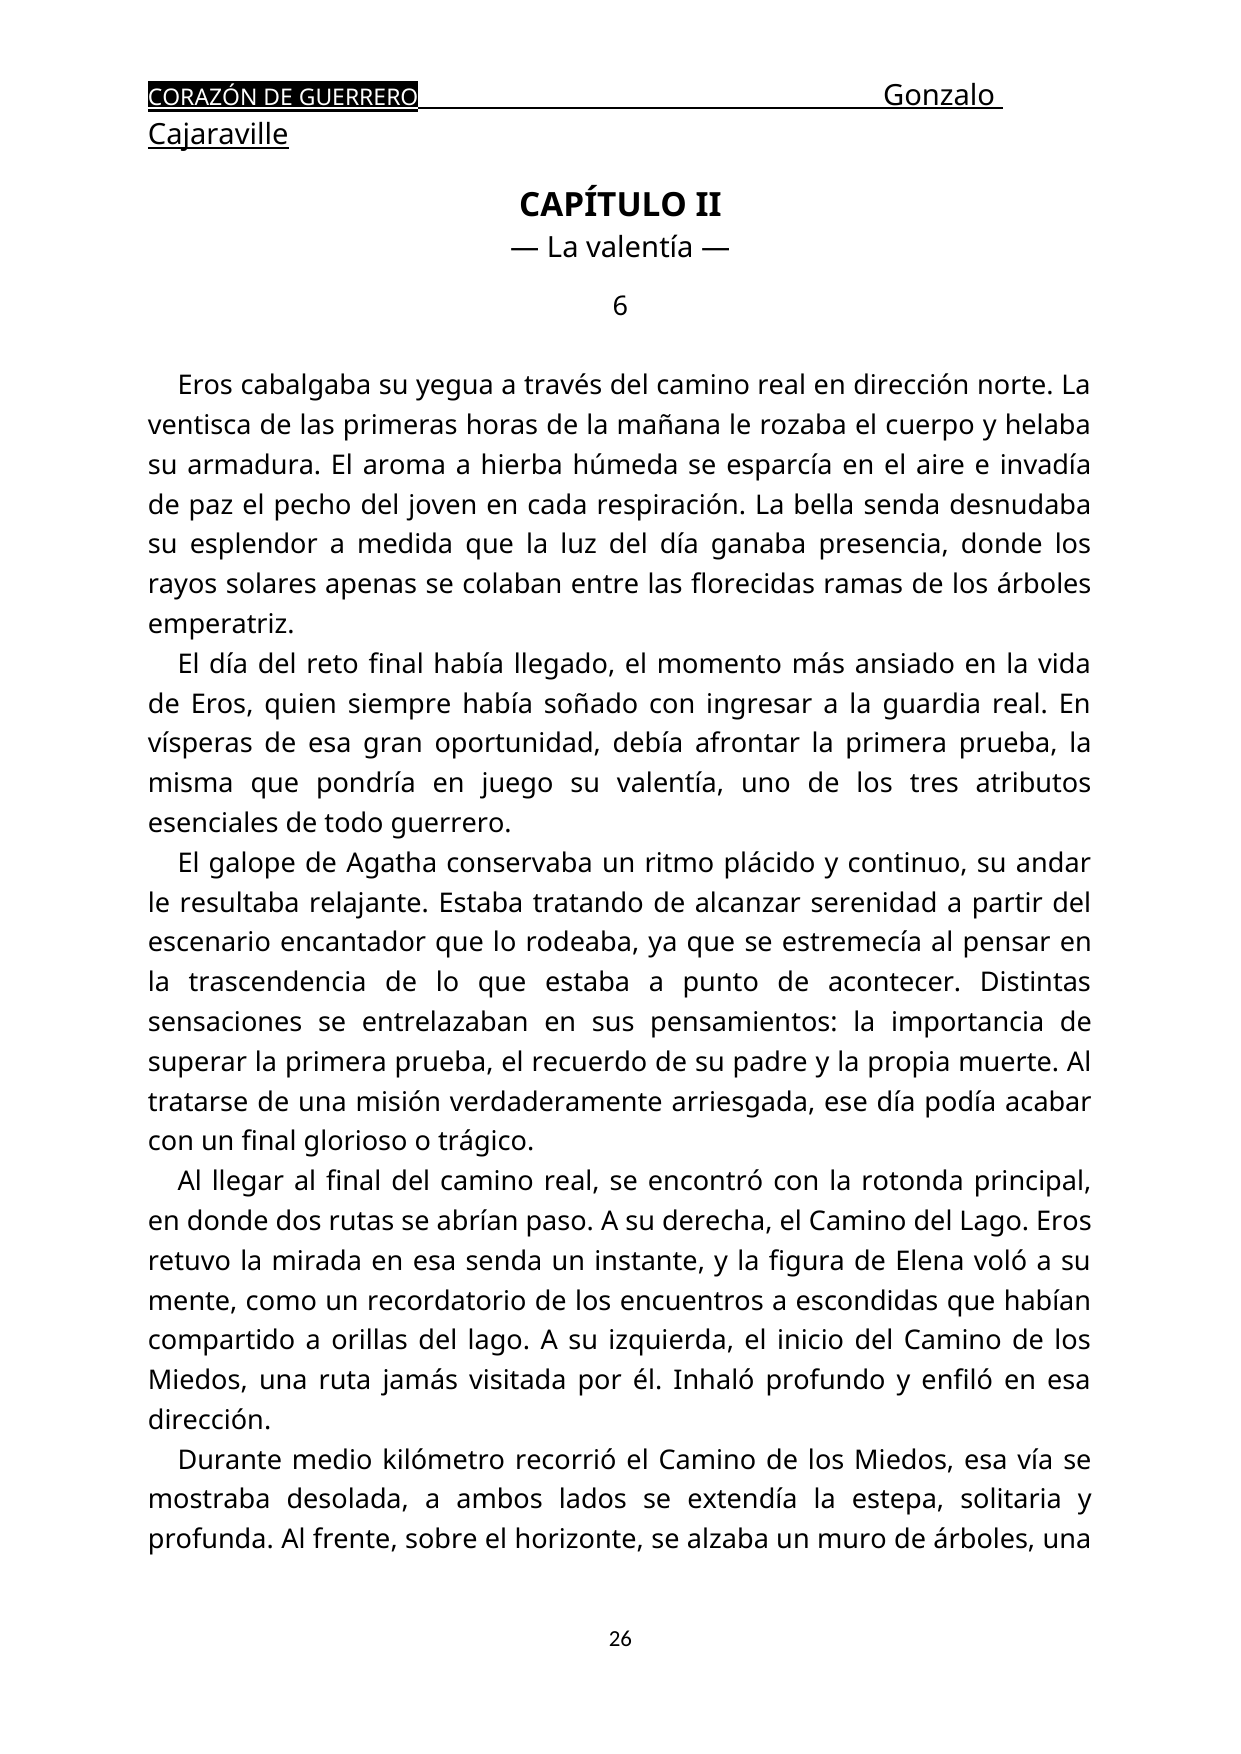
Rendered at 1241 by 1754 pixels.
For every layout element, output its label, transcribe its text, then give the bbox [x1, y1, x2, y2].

text Eros cabalgaba su yegua a través del camino real en dirección norte. La ventisca de las primeras horas de la mañana le rozaba el cuerpo y helaba su armadura. El aroma a hierba húmeda se esparcía en el aire e invadía de paz el pecho del joven en cada respiración. La bella senda desnudaba su esplendor a medida que la luz del día ganaba presencia, donde los rayos solares apenas se colaban entre las florecidas ramas de los árboles emperatriz. [148, 366, 1092, 641]
text El día del reto final había llegado, el momento más ansiado en la vida de Eros, quien siempre había soñado con ingresar a la guardia real. En vísperas de esa gran oportunidad, debía afrontar la primera prueba, la misma que pondría en juego su valentía, uno de los tres atributos esenciales de todo guerrero. [148, 644, 1092, 840]
text — La valentía — [148, 227, 1092, 266]
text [148, 1440, 1092, 1557]
text Al llegar al final del camino real, se encontró con la rotonda principal, en donde dos rutas se abrían paso. A su derecha, el Camino del Lago. Eros retuvo la mirada en esa senda un instante, y la figura de Elena voló a su mente, como un recordatorio de los encuentros a escondidas que habían compartido a orillas del lago. A su izquierda, el inicio del Camino de los Miedos, una ruta jamás visitada por él. Inhaló profundo y enfiló en esa dirección. [148, 1162, 1092, 1437]
text El galope de Agatha conservaba un ritmo plácido y continuo, su andar le resultaba relajante. Estaba tratando de alcanzar serenidad a partir del escenario encantador que lo rodeaba, ya que se estremecía al pensar en la trascendencia de lo que estaba a punto de acontecer. Distintas sensaciones se entrelazaban en sus pensamientos: la importancia de superar la primera prueba, el recuerdo de su padre y la propia muerte. Al tratarse de una misión verdaderamente arriesgada, ese día podía acabar con un final glorioso o trágico. [148, 843, 1092, 1159]
text CAPÍTULO II [148, 181, 1092, 227]
text 6 [148, 286, 1092, 323]
